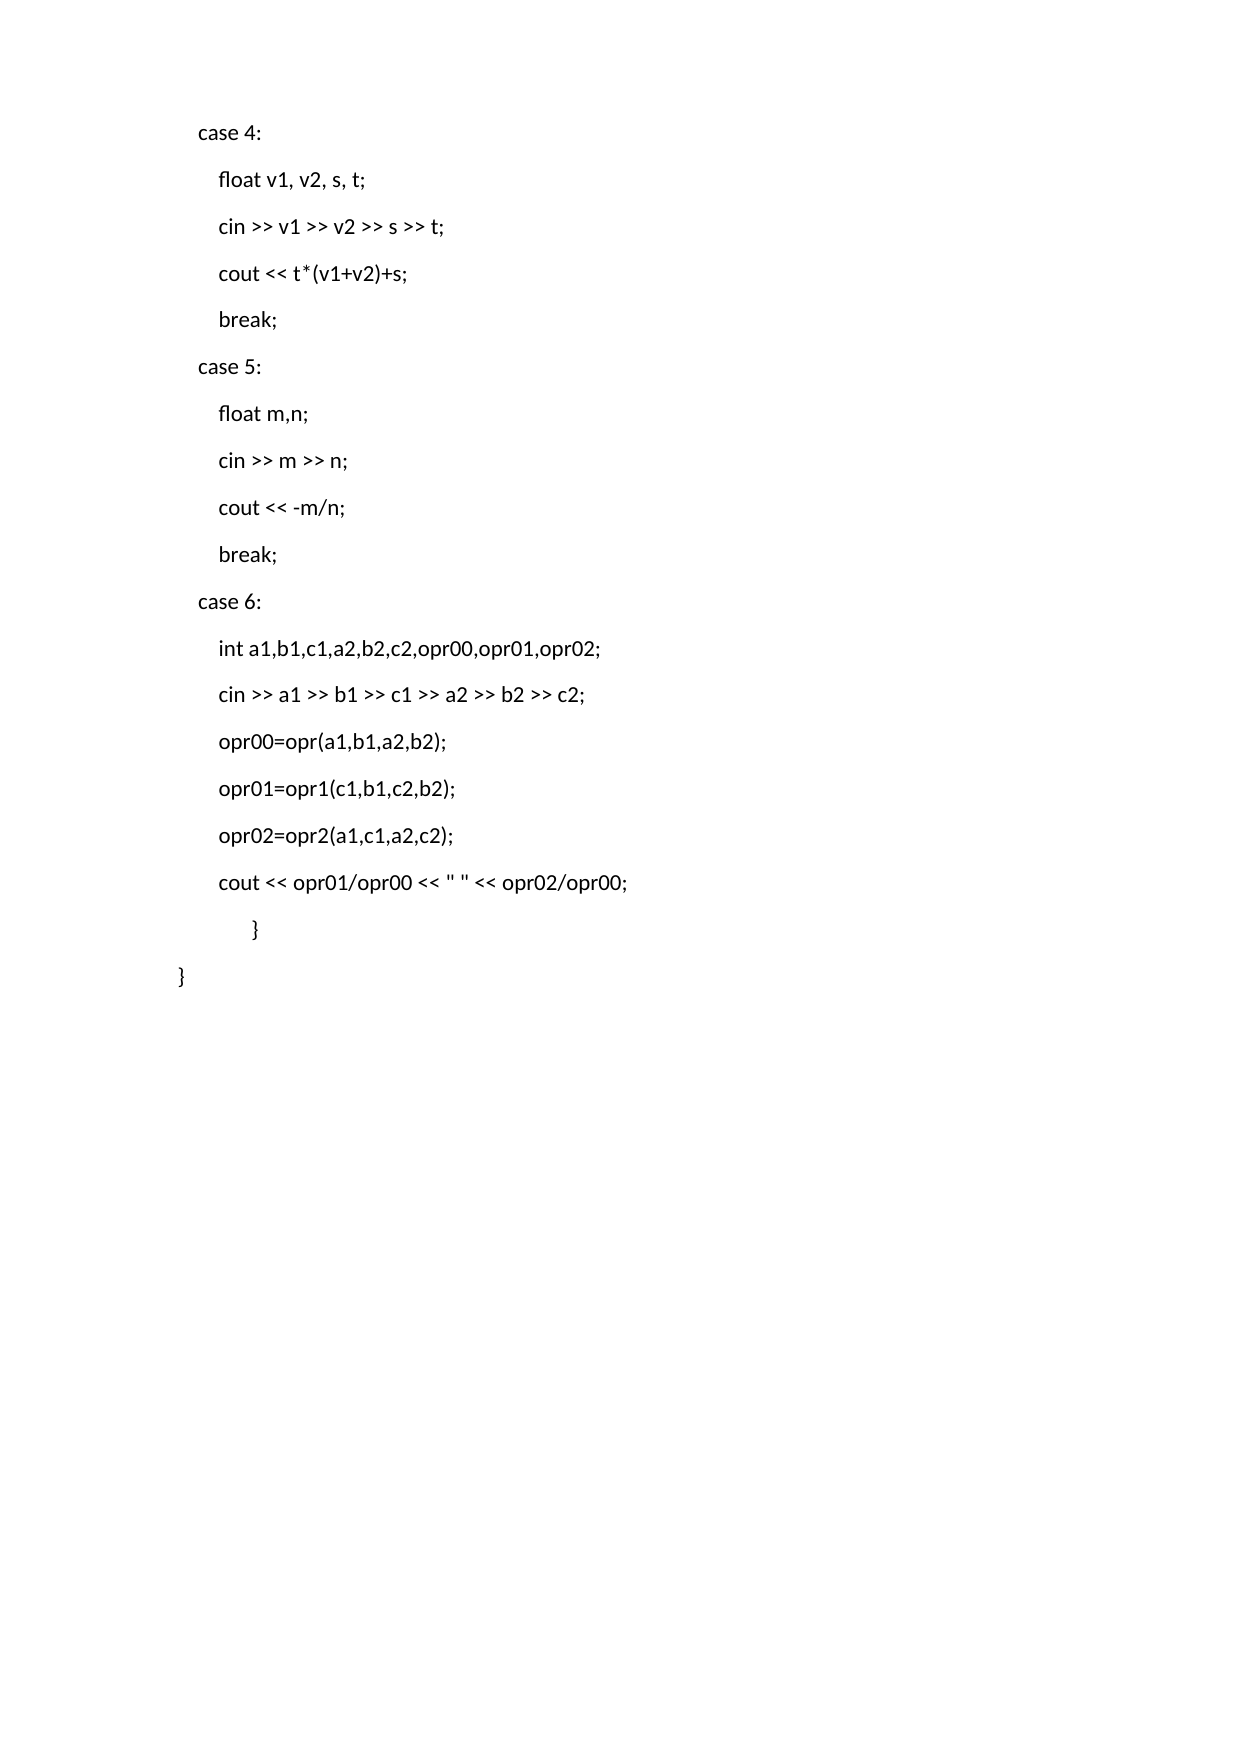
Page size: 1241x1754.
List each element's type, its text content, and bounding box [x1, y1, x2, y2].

text cin >> m >> n; [177, 446, 1152, 474]
text float v1, v2, s, t; [177, 165, 1152, 193]
text cin >> a1 >> b1 >> c1 >> a2 >> b2 >> c2; [177, 681, 1152, 709]
text case 4: [177, 118, 1152, 146]
text case 6: [177, 587, 1152, 615]
text cout << opr01/opr00 << " " << opr02/opr00; [177, 868, 1152, 896]
text float m,n; [177, 399, 1152, 427]
text } [177, 915, 1152, 943]
text cout << t*(v1+v2)+s; [177, 259, 1152, 287]
text cout << -m/n; [177, 493, 1152, 521]
text } [177, 962, 1152, 990]
text break; [177, 306, 1152, 334]
text case 5: [177, 352, 1152, 381]
text opr00=opr(a1,b1,a2,b2); [177, 727, 1152, 756]
text break; [177, 540, 1152, 568]
text opr02=opr2(a1,c1,a2,c2); [177, 821, 1152, 849]
text int a1,b1,c1,a2,b2,c2,opr00,opr01,opr02; [177, 634, 1152, 662]
text cin >> v1 >> v2 >> s >> t; [177, 212, 1152, 240]
text opr01=opr1(c1,b1,c2,b2); [177, 774, 1152, 802]
